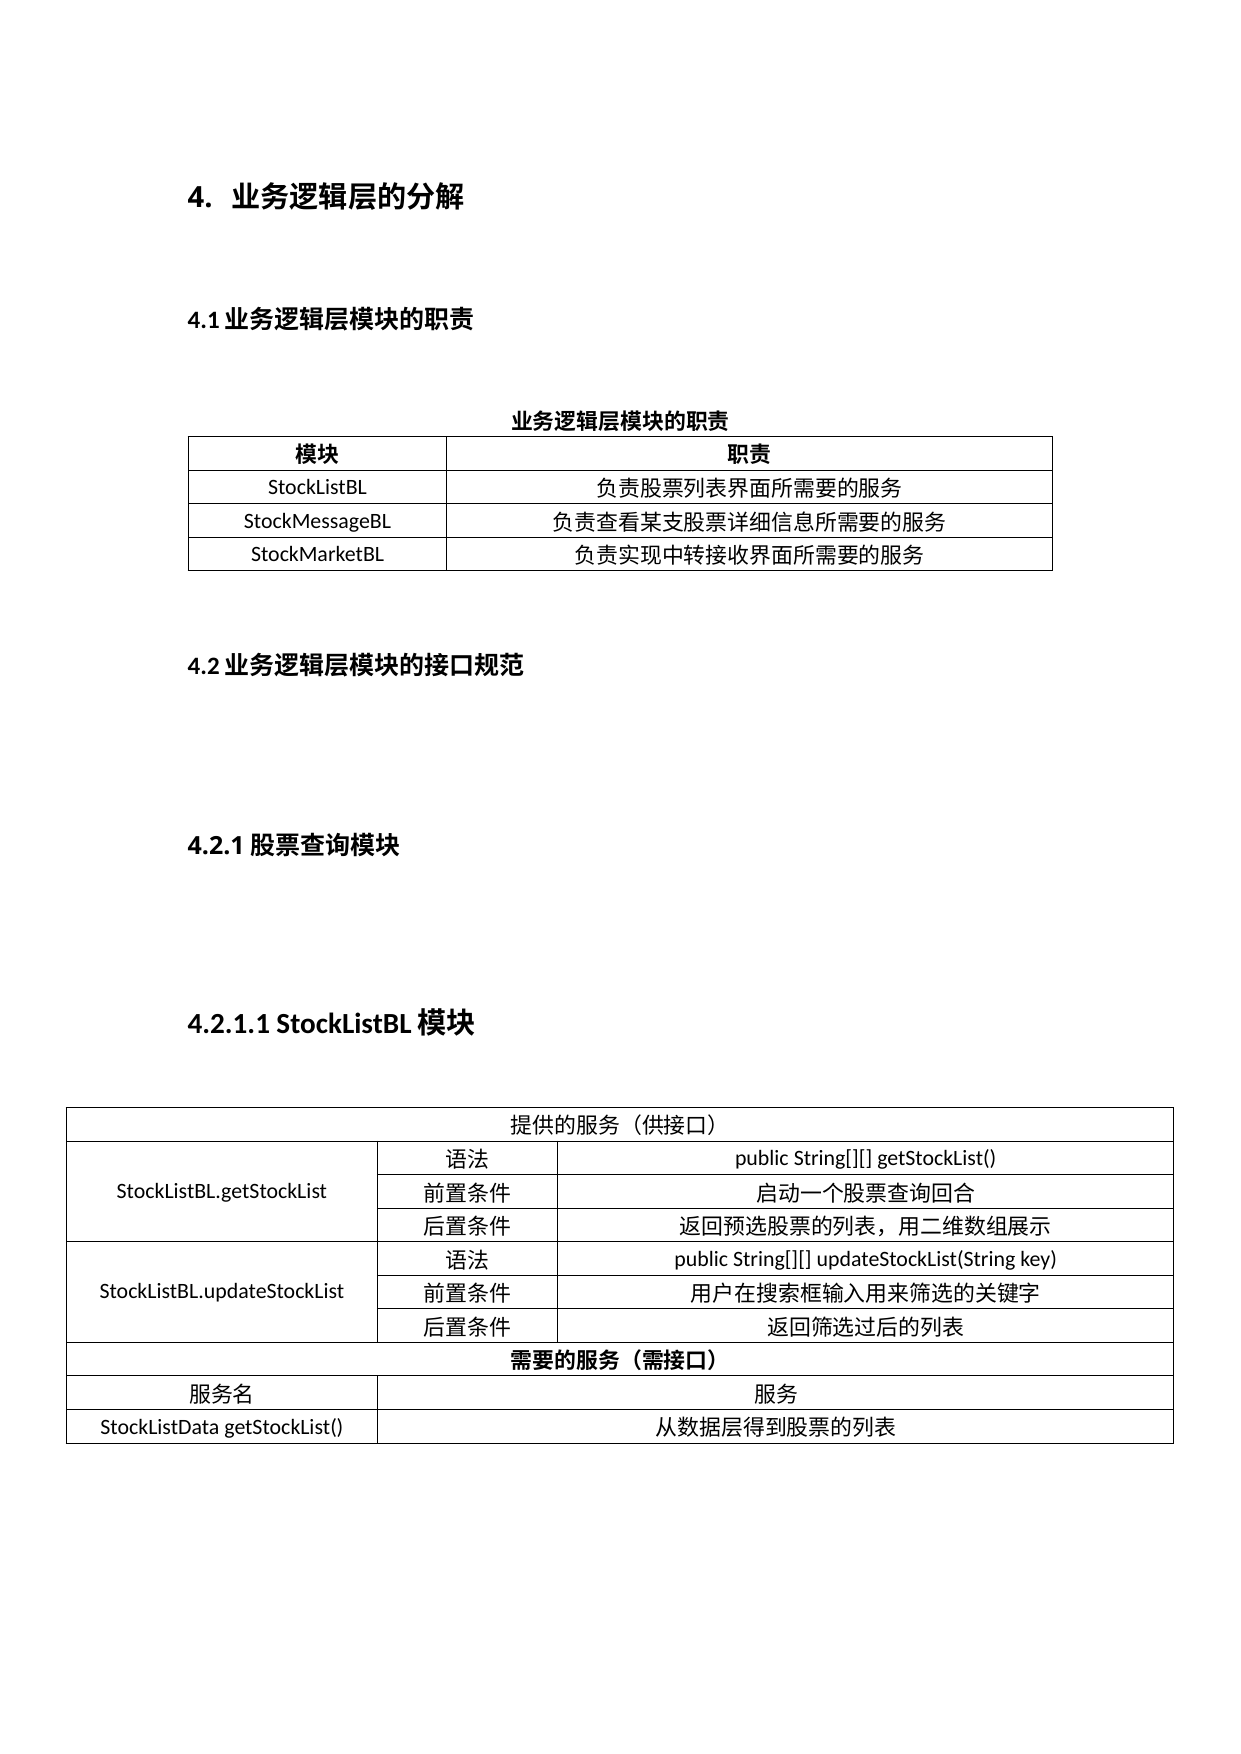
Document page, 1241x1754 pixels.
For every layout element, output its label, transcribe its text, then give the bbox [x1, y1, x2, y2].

table_cell StockMarketBL [189, 538, 446, 570]
table_cell 负责实现中转接收界面所需要的服务 [447, 538, 1052, 570]
table_cell 服务名 [67, 1376, 377, 1409]
table_cell 从数据层得到股票的列表 [378, 1410, 1173, 1442]
table_cell 语法 [378, 1242, 557, 1275]
table_cell 后置条件 [378, 1309, 557, 1342]
subtitle 业务逻辑层的分解 [187, 162, 1053, 227]
table_cell 前置条件 [378, 1175, 557, 1208]
table_cell 前置条件 [378, 1276, 557, 1308]
table_cell 负责查看某支股票详细信息所需要的服务 [447, 504, 1052, 537]
table_cell StockListData getStockList() [67, 1410, 377, 1442]
table_header 提供的服务（供接口） [67, 1108, 1173, 1141]
table_cell 需要的服务（需接口） [67, 1343, 1173, 1375]
table_cell 返回筛选过后的列表 [558, 1309, 1173, 1342]
table_header 职责 [447, 437, 1052, 469]
table_cell 用户在搜索框输入用来筛选的关键字 [558, 1276, 1173, 1308]
table_header 模块 [189, 437, 446, 469]
table_cell 启动一个股票查询回合 [558, 1175, 1173, 1208]
table_cell 负责股票列表界面所需要的服务 [447, 471, 1052, 503]
table_cell public String[][] getStockList() [558, 1142, 1173, 1174]
table_cell 语法 [378, 1142, 557, 1174]
table_cell 后置条件 [378, 1209, 557, 1241]
table_cell StockListBL [189, 471, 446, 503]
table_cell public String[][] updateStockList(String key) [558, 1242, 1173, 1275]
subtitle 4.2业务逻辑层模块的接口规范 [187, 631, 1053, 696]
table_cell StockMessageBL [189, 504, 446, 537]
table_cell StockListBL.getStockList [67, 1142, 377, 1241]
subtitle 4.2.1股票查询模块 [187, 811, 1053, 876]
table_cell 返回预选股票的列表，用二维数组展示 [558, 1209, 1173, 1241]
table_cell StockListBL.updateStockList [67, 1242, 377, 1342]
subtitle 4.2.1.1 StockListBL模块 [187, 988, 1053, 1053]
subtitle 4.1业务逻辑层模块的职责 [187, 285, 1053, 350]
text 业务逻辑层模块的职责 [187, 403, 1053, 436]
table_cell 服务 [378, 1376, 1173, 1409]
